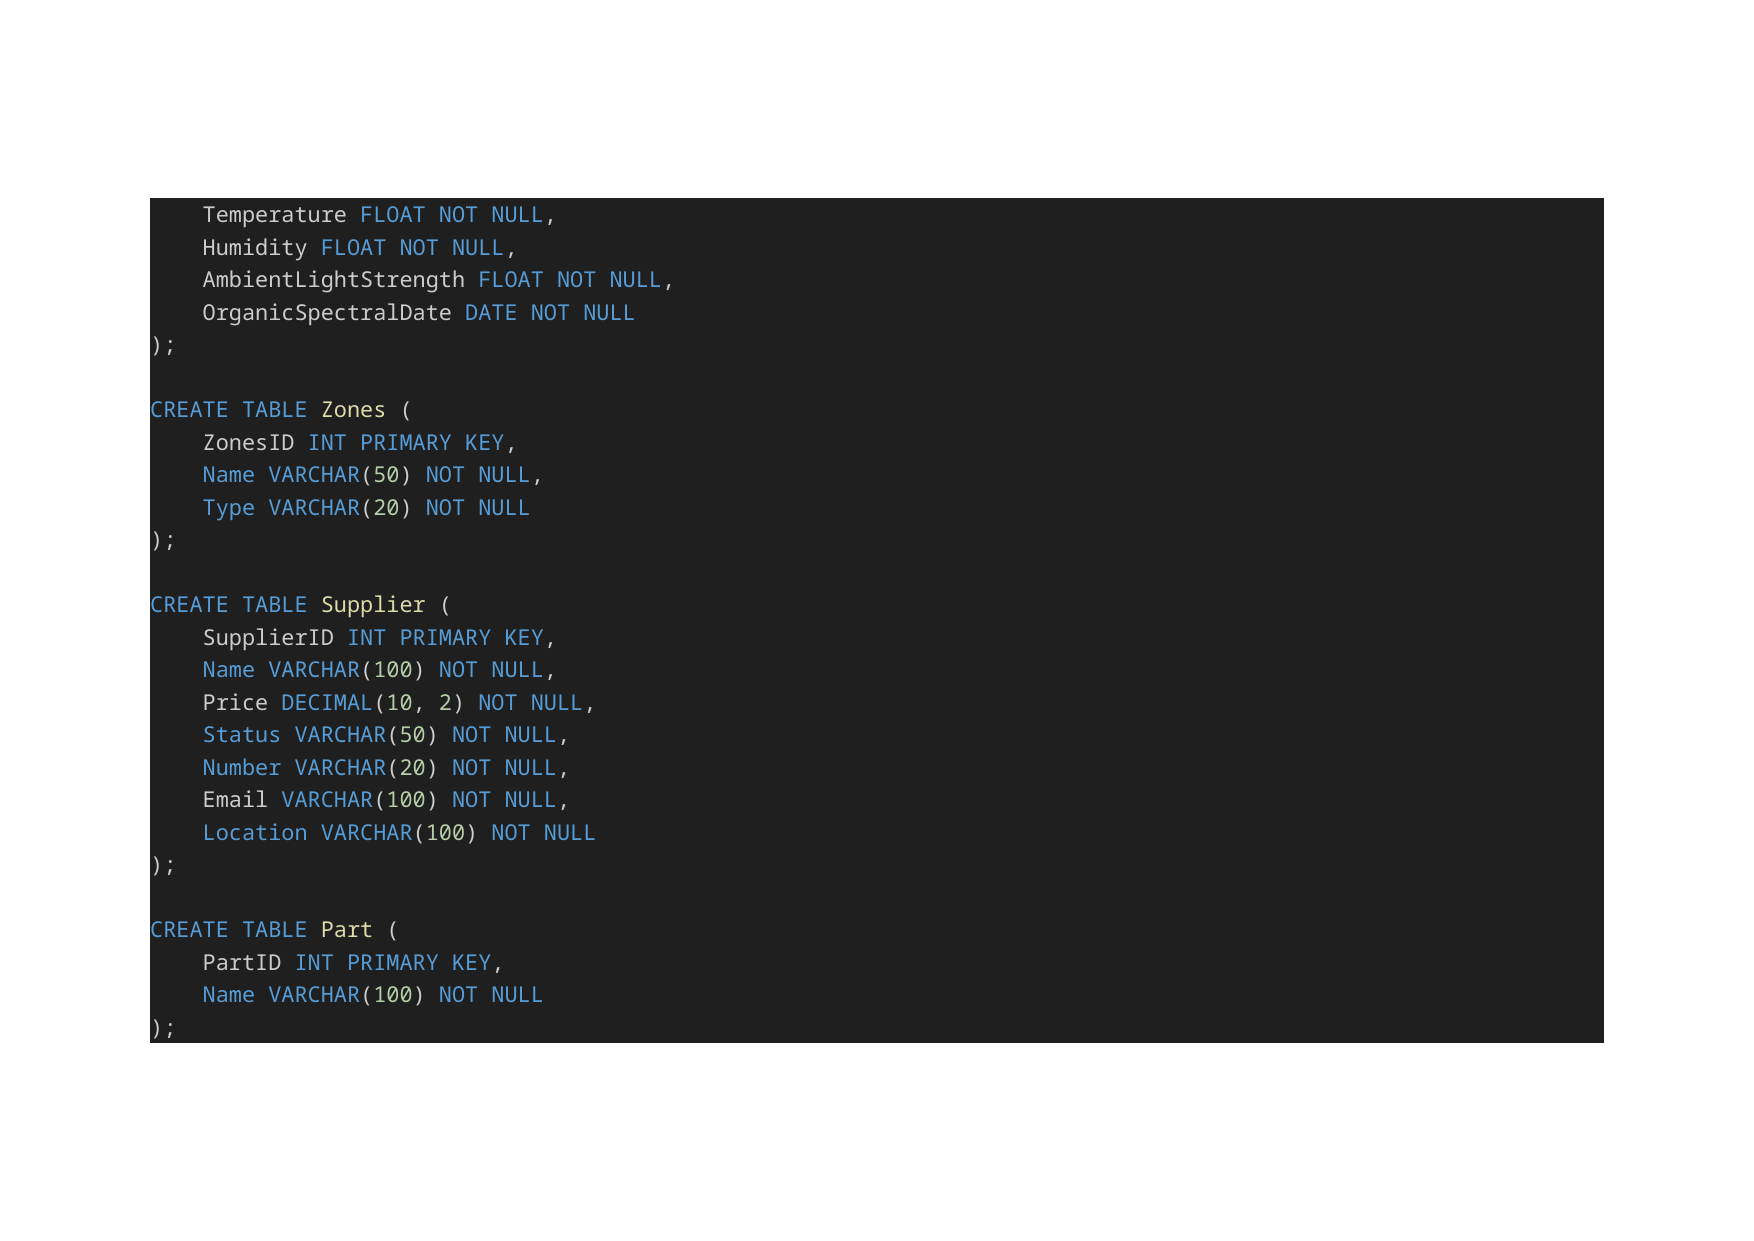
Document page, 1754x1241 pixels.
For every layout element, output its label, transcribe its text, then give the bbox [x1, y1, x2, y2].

text Temperature FLOAT NOT NULL, [150, 198, 1604, 230]
text Name VARCHAR(50) NOT NULL, [150, 458, 1604, 490]
text AmbientLightStrength FLOAT NOT NULL, [150, 263, 1604, 295]
text CREATE TABLE Supplier ( [150, 588, 1604, 620]
text SupplierID INT PRIMARY KEY, [150, 620, 1604, 653]
text Email VARCHAR(100) NOT NULL, [150, 783, 1604, 815]
text PartID INT PRIMARY KEY, [150, 945, 1604, 978]
text Location VARCHAR(100) NOT NULL [150, 815, 1604, 848]
text Name VARCHAR(100) NOT NULL [150, 978, 1604, 1010]
text ); [150, 1010, 1604, 1043]
text Price DECIMAL(10, 2) NOT NULL, [150, 685, 1604, 718]
text Type VARCHAR(20) NOT NULL [150, 490, 1604, 523]
text CREATE TABLE Zones ( [150, 393, 1604, 425]
text ); [150, 848, 1604, 880]
text Humidity FLOAT NOT NULL, [150, 230, 1604, 263]
text ); [150, 328, 1604, 360]
text CREATE TABLE Part ( [150, 913, 1604, 945]
text OrganicSpectralDate DATE NOT NULL [150, 295, 1604, 328]
text ); [150, 523, 1604, 555]
text ZonesID INT PRIMARY KEY, [150, 425, 1604, 458]
text Status VARCHAR(50) NOT NULL, [150, 718, 1604, 750]
text Number VARCHAR(20) NOT NULL, [150, 750, 1604, 783]
text Name VARCHAR(100) NOT NULL, [150, 653, 1604, 685]
